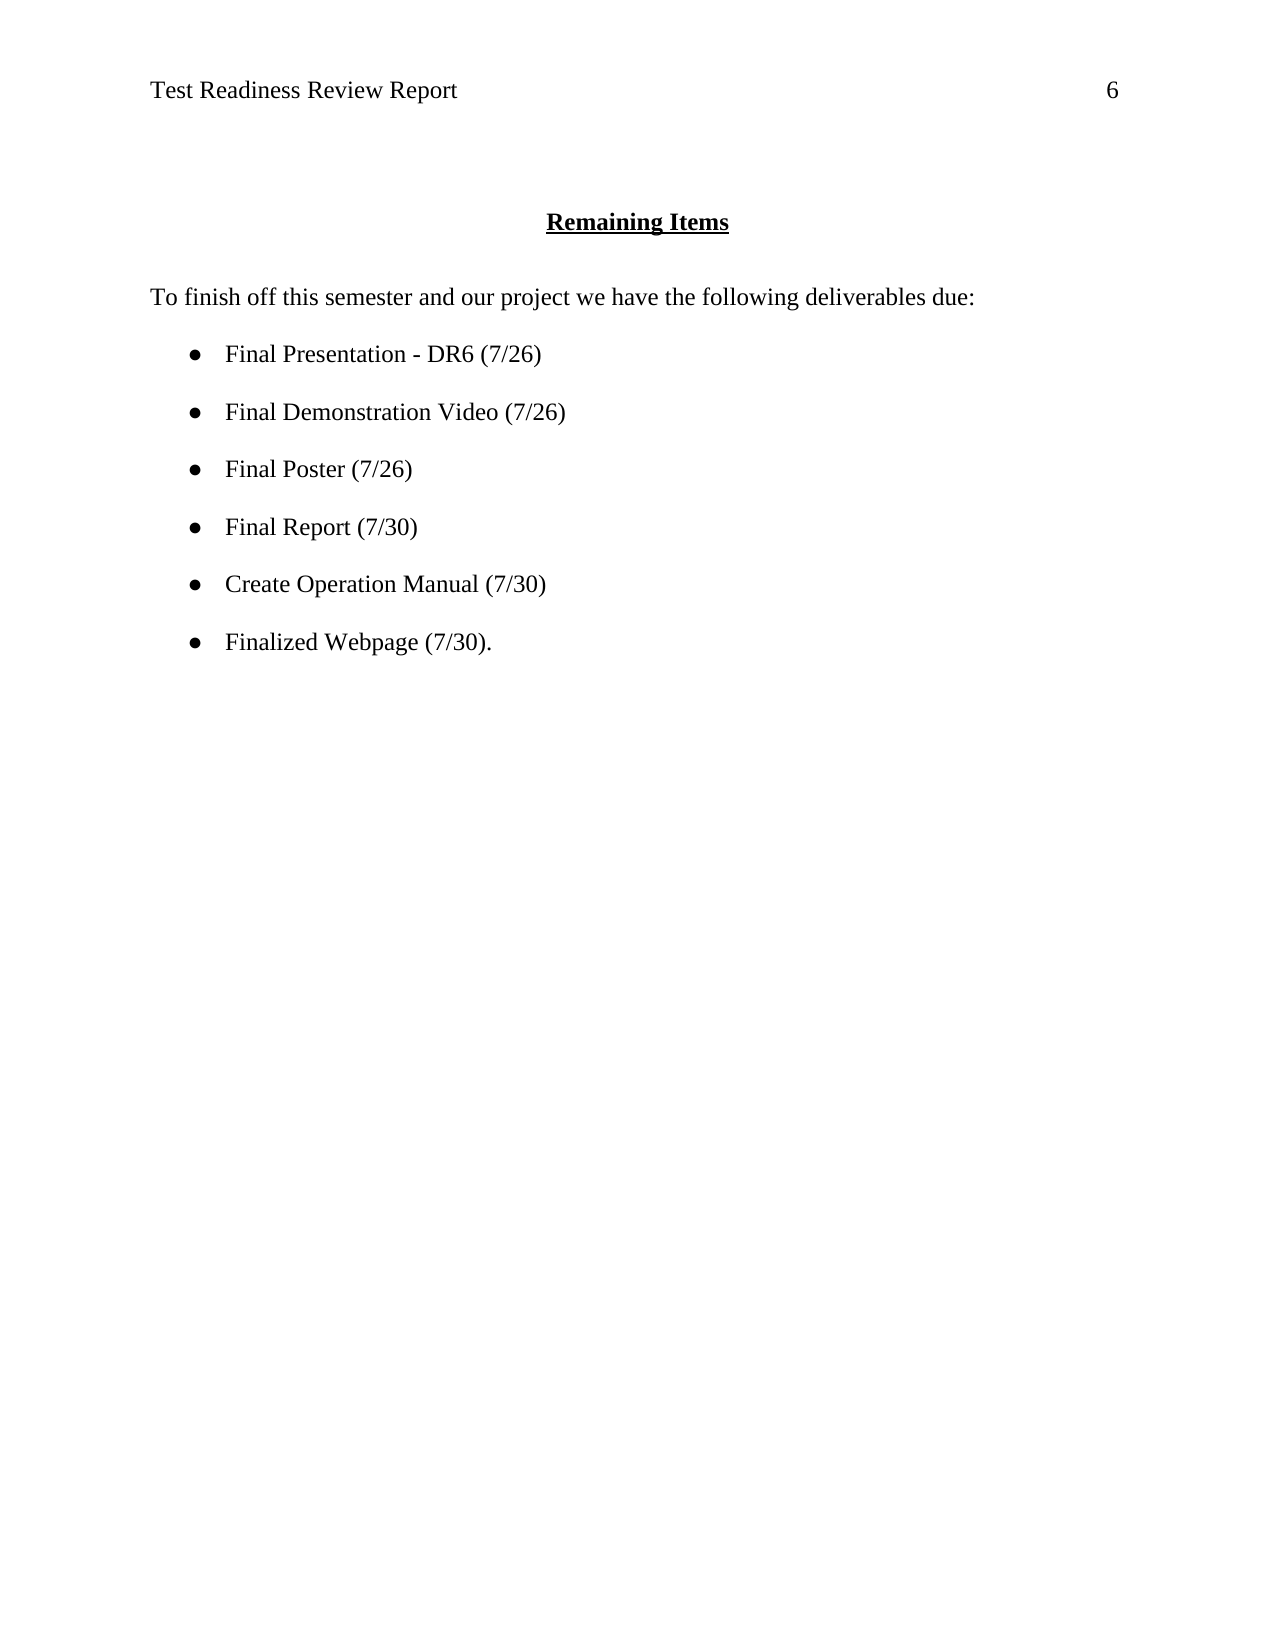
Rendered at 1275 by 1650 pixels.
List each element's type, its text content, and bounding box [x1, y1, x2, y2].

list Finalized Webpage (7/30). [187, 627, 1125, 655]
list Final Presentation - DR6 (7/26) [187, 339, 1125, 368]
list Create Operation Manual (7/30) [187, 569, 1125, 598]
text To finish off this semester and our project we have the following deliverables due: [150, 282, 1125, 310]
list Final Demonstration Video (7/26) [187, 397, 1125, 425]
subtitle Remaining Items [150, 207, 1125, 236]
list Final Poster (7/26) [187, 454, 1125, 483]
list Final Report (7/30) [187, 512, 1125, 540]
